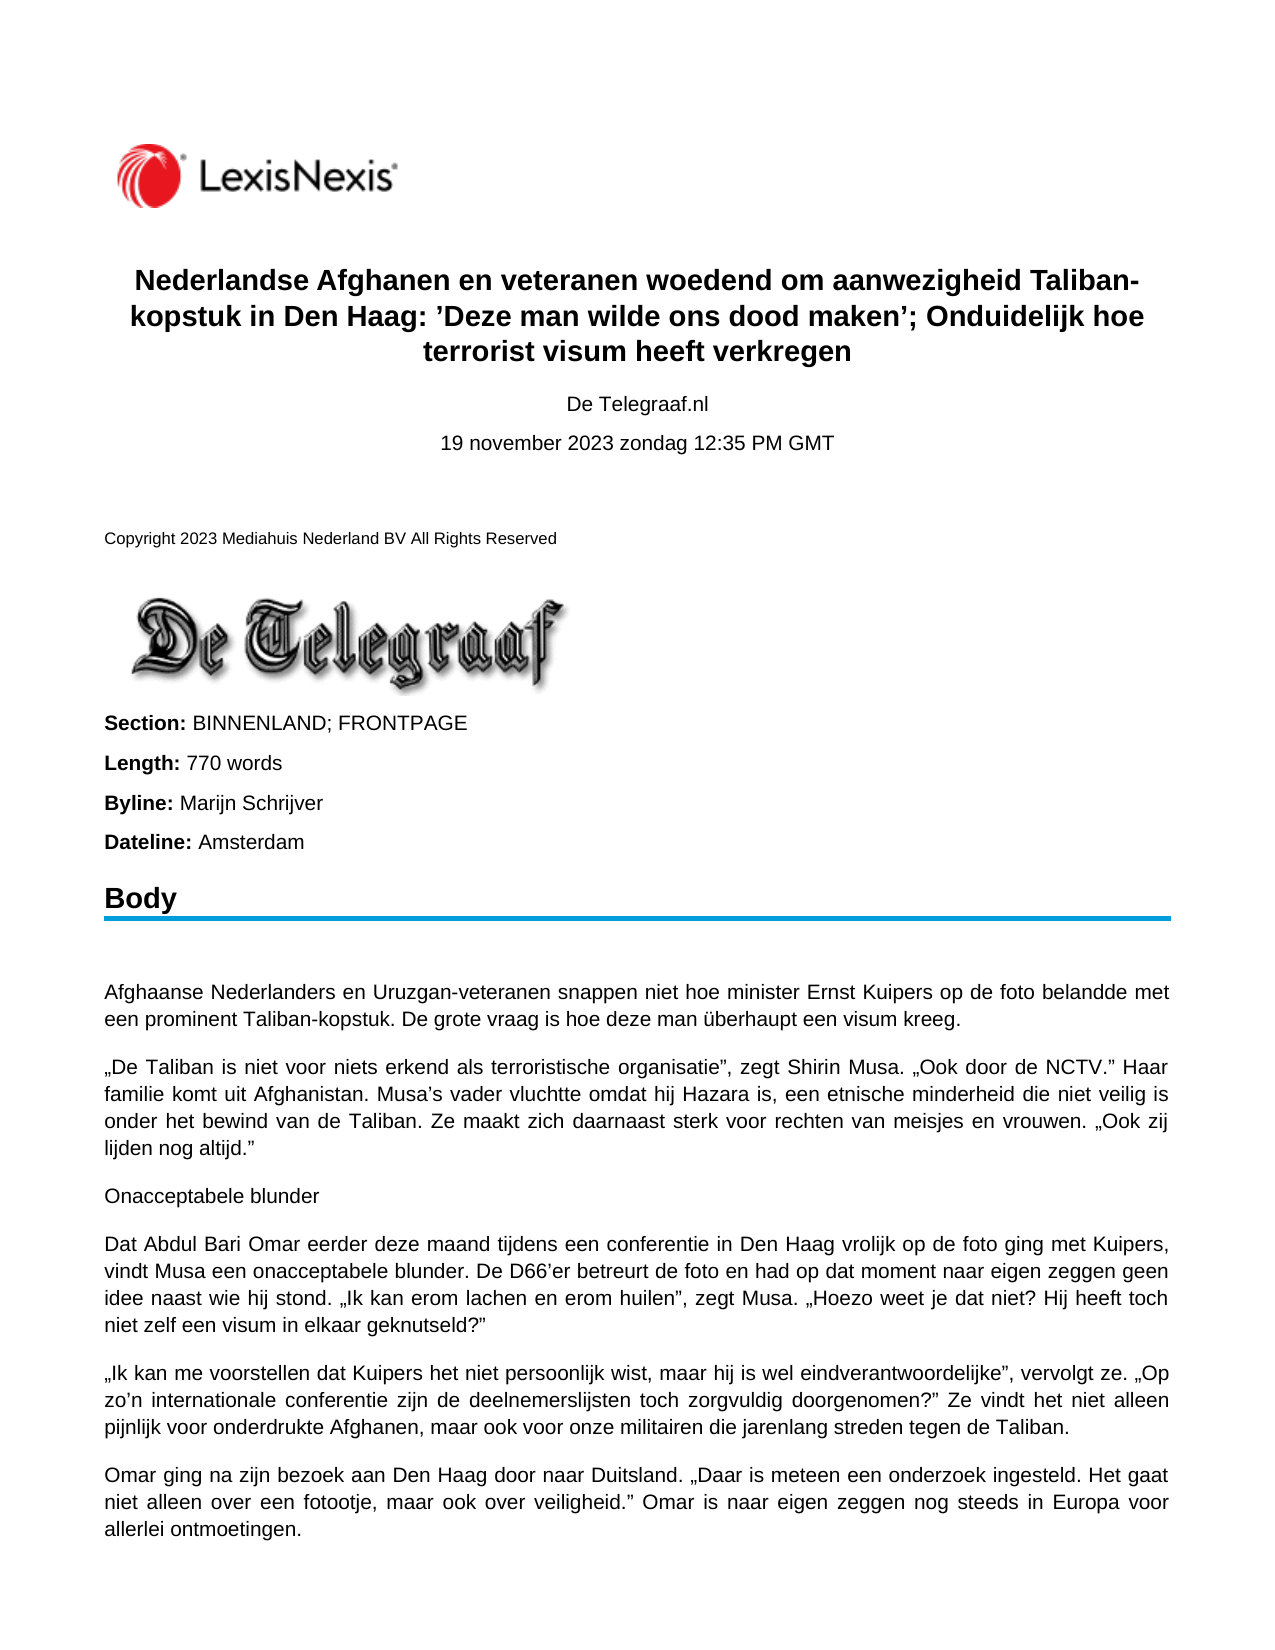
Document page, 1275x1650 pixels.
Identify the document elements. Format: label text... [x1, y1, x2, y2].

text Byline: Marijn Schrijver [104, 787, 1171, 814]
text Dateline: Amsterdam [104, 827, 1171, 854]
text „Ik kan me voorstellen dat Kuipers het niet persoonlijk wist, maar hij is wel eindverantwoordelijke”, vervolgt ze. „Op zo’n internationale conferentie zijn de deelnemerslijsten toch zorgvuldig doorgenomen?” Ze vindt het niet alleen pijnlijk voor onderdrukte Afghanen, maar ook voor onze militairen die jarenlang streden tegen de Taliban. [104, 1358, 1171, 1439]
text Body [104, 879, 1171, 914]
subtitle Nederlandse Afghanen en veteranen woedend om aanwezigheid Taliban-kopstuk in Den Haag: ’Deze man wilde ons dood maken’; Onduidelijk hoe terrorist visum heeft verkregen [104, 261, 1171, 368]
picture [104, 144, 412, 208]
text Onacceptabele blunder [104, 1181, 1171, 1208]
text Afghaanse Nederlanders en Uruzgan-veteranen snappen niet hoe minister Ernst Kuipers op de foto belandde met een prominent Taliban-kopstuk. De grote vraag is hoe deze man überhaupt een visum kreeg. [104, 977, 1171, 1031]
text Section: BINNENLAND; FRONTPAGE [104, 708, 1171, 735]
text Dat Abdul Bari Omar eerder deze maand tijdens een conferentie in Den Haag vrolijk op de foto ging met Kuipers, vindt Musa een onacceptabele blunder. De D66’er betreurt de foto en had op dat moment naar eigen zeggen geen idee naast wie hij stond. „Ik kan erom lachen en erom huilen”, zegt Musa. „Hoezo weet je dat niet? Hij heeft toch niet zelf een visum in elkaar geknutseld?” [104, 1229, 1171, 1337]
text Length: 770 words [104, 748, 1171, 775]
text Copyright 2023 Mediahuis Nederland BV All Rights Reserved [104, 496, 1171, 548]
text „De Taliban is niet voor niets erkend als terroristische organisatie”, zegt Shirin Musa. „Ook door de NCTV.” Haar familie komt uit Afghanistan. Musa’s vader vluchtte omdat hij Hazara is, een etnische minderheid die niet veilig is onder het bewind van de Taliban. Ze maakt zich daarnaast sterk voor rechten van meisjes en vrouwen. „Ook zij lijden nog altijd.” [104, 1052, 1171, 1160]
text 19 november 2023 zondag 12:35 PM GMT [104, 428, 1171, 455]
text Omar ging na zijn bezoek aan Den Haag door naar Duitsland. „Daar is meteen een onderzoek ingesteld. Het gaat niet alleen over een fotootje, maar ook over veiligheid.” Omar is naar eigen zeggen nog steeds in Europa voor allerlei ontmoetingen. [104, 1460, 1171, 1541]
text De Telegraaf.nl [104, 388, 1171, 416]
